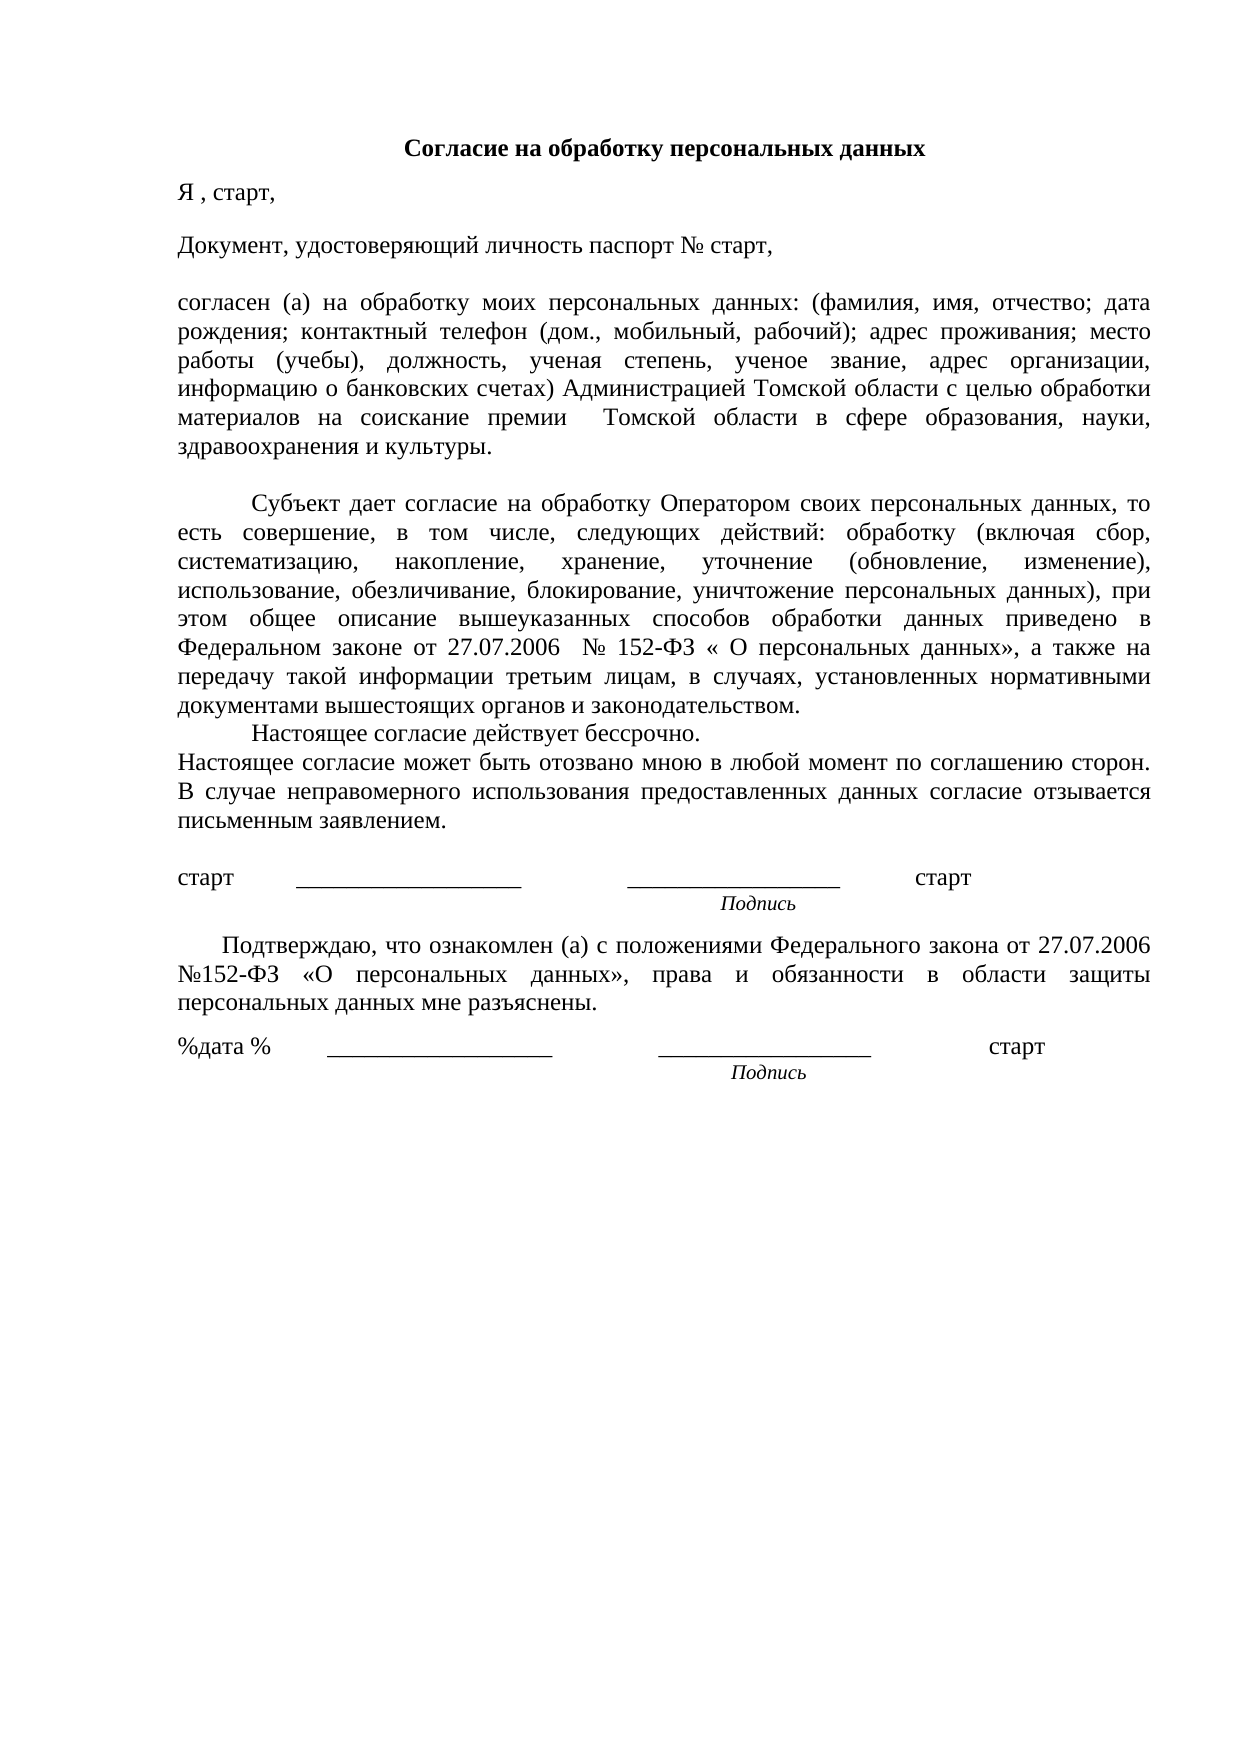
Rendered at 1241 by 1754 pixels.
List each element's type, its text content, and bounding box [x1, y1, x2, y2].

text старт __________________ _________________ старт [177, 862, 1152, 891]
text согласен (а) на обработку моих персональных данных: (фамилия, имя, отчество; дата рождения; контактный телефон (дом., мобильный, рабочий); адрес проживания; место работы (учебы), должность, ученая степень, ученое звание, адрес организации, информацию о банковских счетах) Администрацией Томской области с целью обработки материалов на соискание премии Томской области в сфере образования, науки, здравоохранения и культуры. [177, 287, 1152, 460]
text Я , старт, [177, 177, 1152, 206]
text Согласие на обработку персональных данных [177, 133, 1152, 162]
text Настоящее согласие может быть отозвано мною в любой момент по соглашению сторон. В случае неправомерного использования предоставленных данных согласие отзывается письменным заявлением. [177, 747, 1152, 833]
text Подпись [177, 891, 1152, 915]
text Подпись [177, 1060, 1152, 1084]
text Субъект дает согласие на обработку Оператором своих персональных данных, то есть совершение, в том числе, следующих действий: обработку (включая сбор, систематизацию, накопление, хранение, уточнение (обновление, изменение), использование, обезличивание, блокирование, уничтожение персональных данных), при этом общее описание вышеуказанных способов обработки данных приведено в Федеральном законе от 27.07.2006 № 152-ФЗ « О персональных данных», а также на передачу такой информации третьим лицам, в случаях, установленных нормативными документами вышестоящих органов и законодательством. [177, 488, 1152, 718]
text Настоящее согласие действует бессрочно. [177, 718, 1152, 747]
text %дата % __________________ _________________ старт [177, 1031, 1152, 1060]
text Подтверждаю, что ознакомлен (а) с положениями Федерального закона от 27.07.2006 №152-ФЗ «О персональных данных», права и обязанности в области защиты персональных данных мне разъяснены. [177, 930, 1152, 1016]
text Документ, удостоверяющий личность паспорт № старт, [177, 230, 1152, 258]
